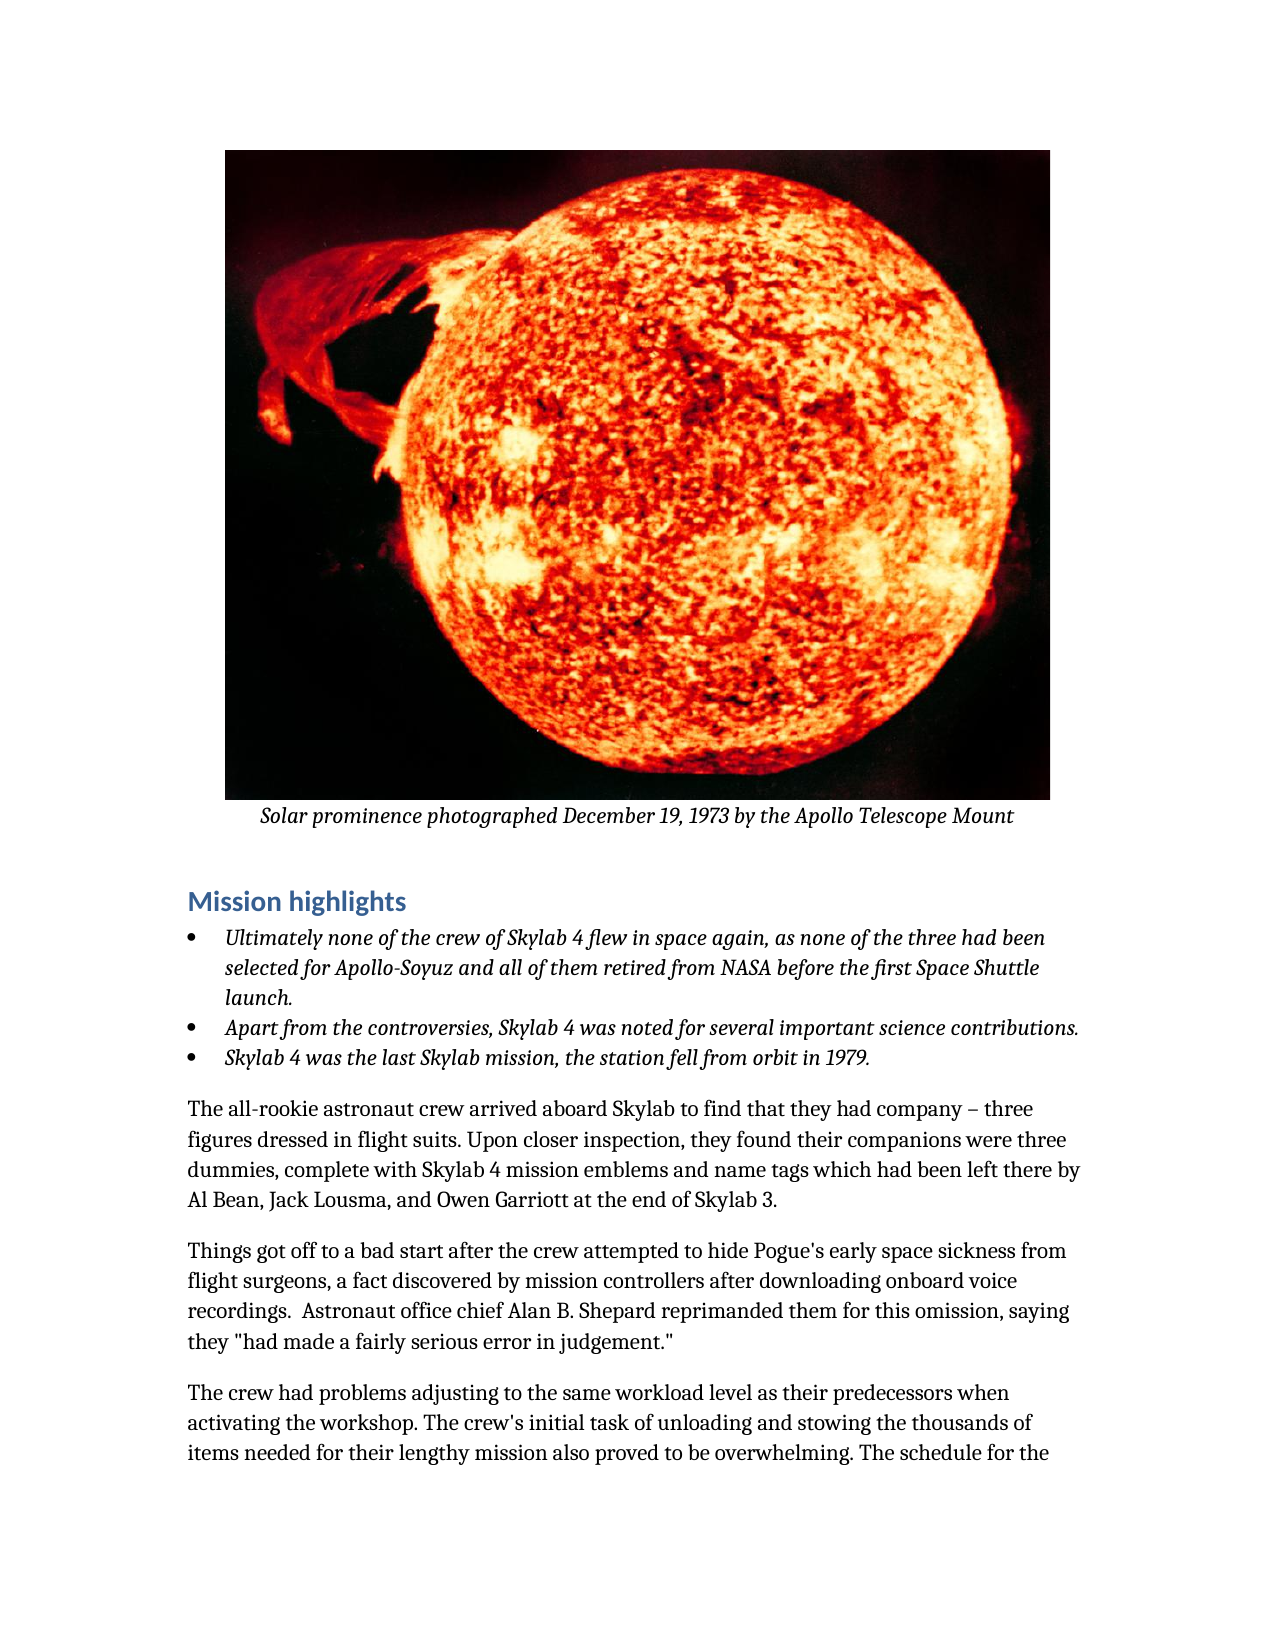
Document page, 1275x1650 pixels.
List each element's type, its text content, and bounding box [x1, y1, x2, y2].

list Apart from the controversies, Skylab 4 was noted for several important science contributions. [187, 1015, 1087, 1041]
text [187, 1379, 1087, 1466]
list Skylab 4 was the last Skylab mission, the station fell from orbit in 1979. [187, 1045, 1087, 1071]
picture [225, 150, 1050, 800]
text Things got off to a bad start after the crew attempted to hide Pogue's early space sickness from flight surgeons, a fact discovered by mission controllers after downloading onboard voice recordings. Astronaut office chief Alan B. Shepard reprimanded them for this omission, saying they "had made a fairly serious error in judgement." [187, 1238, 1087, 1355]
subtitle Mission highlights [187, 883, 1087, 919]
text The all-rookie astronaut crew arrived aboard Skylab to find that they had company – three figures dressed in flight suits. Upon closer inspection, they found their companions were three dummies, complete with Skylab 4 mission emblems and name tags which had been left there by Al Bean, Jack Lousma, and Owen Garriott at the end of Skylab 3. [187, 1096, 1087, 1213]
list Ultimately none of the crew of Skylab 4 flew in space again, as none of the three had been selected for Apollo-Soyuz and all of them retired from NASA before the first Space Shuttle launch. [187, 924, 1087, 1011]
